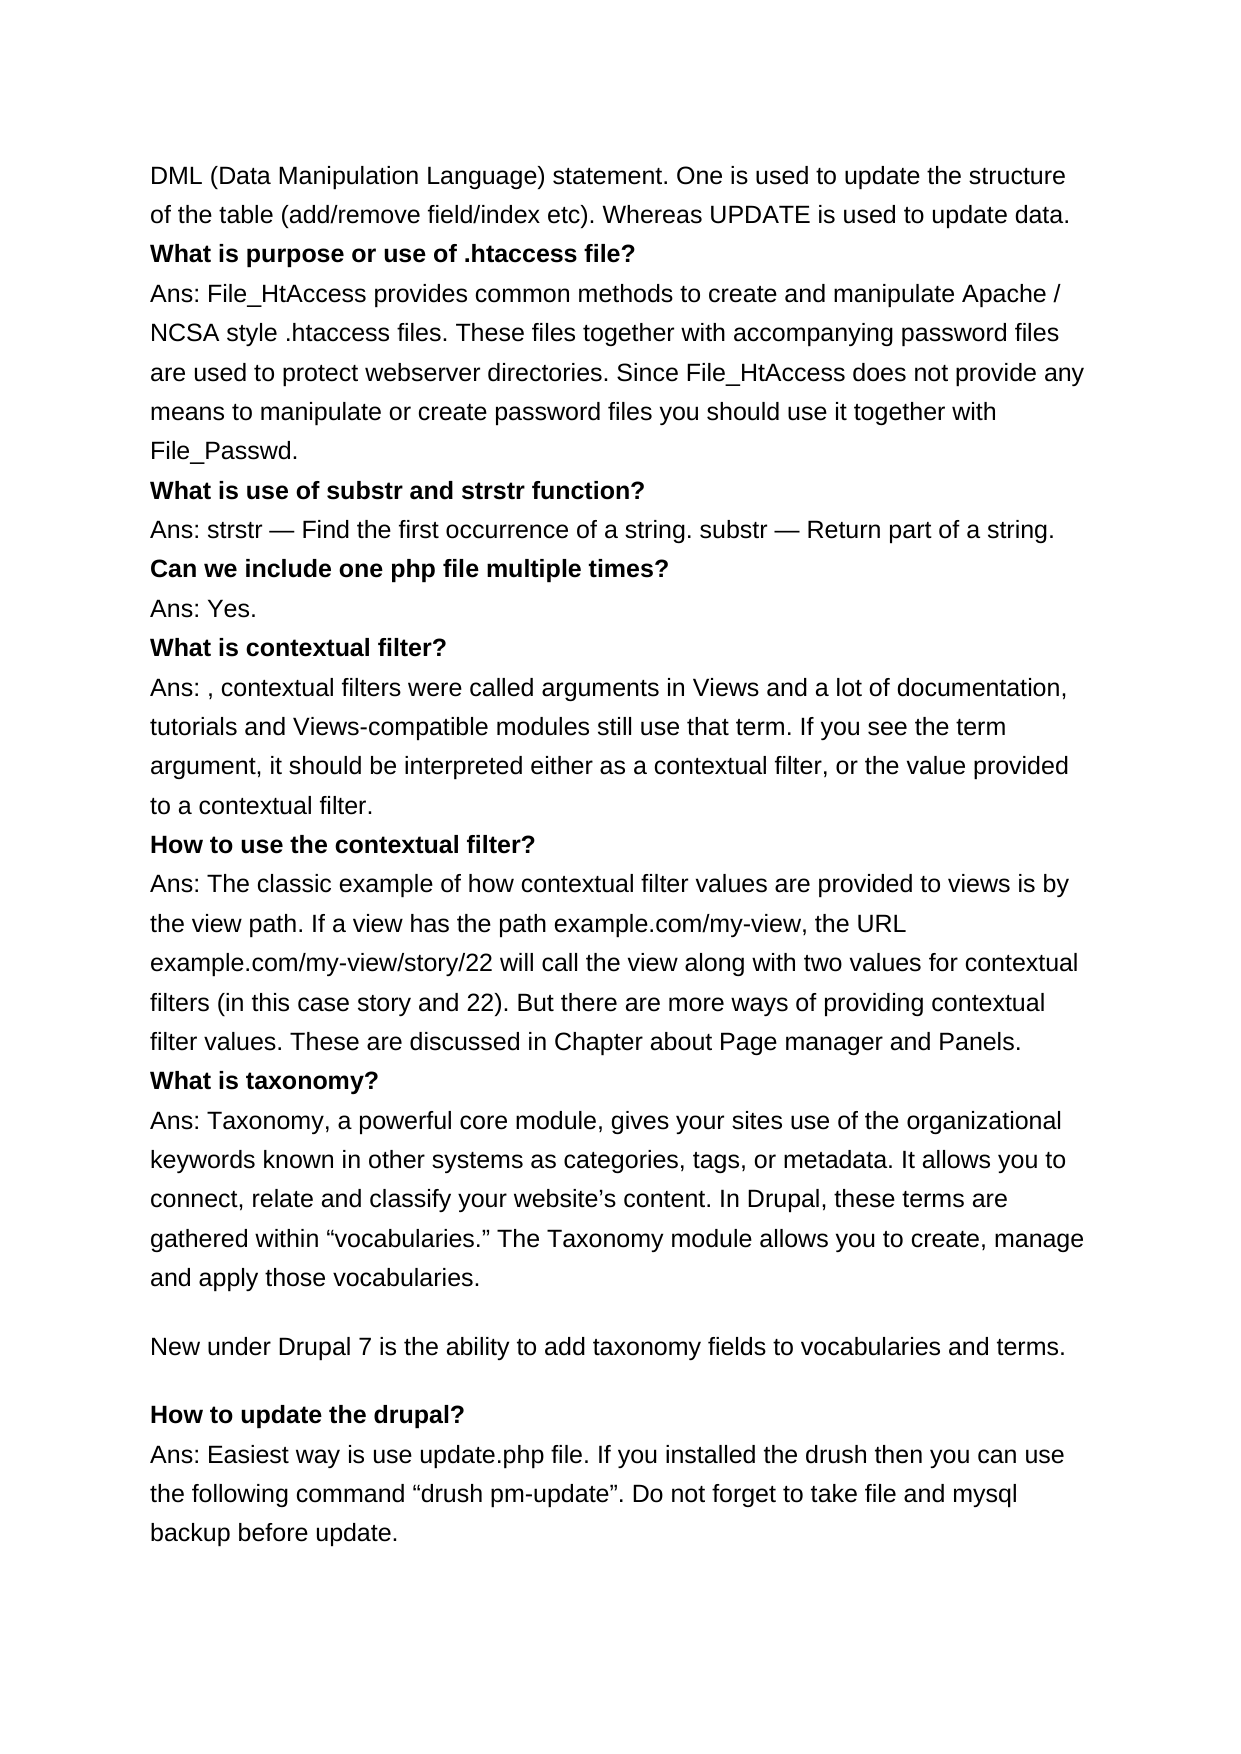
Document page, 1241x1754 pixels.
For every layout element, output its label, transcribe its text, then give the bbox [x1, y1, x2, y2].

text What is use of substr and strstr function? Ans: strstr — Find the first occurrence of a string. substr — Return part of a string. [150, 465, 1090, 544]
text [150, 150, 1090, 229]
text New under Drupal 7 is the ability to add taxonomy fields to vocabularies and terms. [150, 1321, 1090, 1360]
text What is contextual filter? Ans: , contextual filters were called arguments in Views and a lot of documentation, tutorials and Views-compatible modules still use that term. If you see the term argument, it should be interpreted either as a contextual filter, or the value provided to a contextual filter. [150, 622, 1090, 819]
text What is taxonomy? Ans: Taxonomy, a powerful core module, gives your sites use of the organizational keywords known in other systems as categories, tags, or metadata. It allows you to connect, relate and classify your website’s content. In Drupal, these terms are gathered within “vocabularies.” The Taxonomy module allows you to create, manage and apply those vocabularies. [150, 1056, 1090, 1292]
text What is purpose or use of .htaccess file? Ans: File_HtAccess provides common methods to create and manipulate Apache / NCSA style .htaccess files. These files together with accompanying password files are used to protect webserver directories. Since File_HtAccess does not provide any means to manipulate or create password files you should use it together with File_Passwd. [150, 229, 1090, 465]
text How to use the contextual filter? Ans: The classic example of how contextual filter values are provided to views is by the view path. If a view has the path example.com/my-view, the URL example.com/my-view/story/22 will call the view along with two values for contextual filters (in this case story and 22). But there are more ways of providing contextual filter values. These are discussed in Chapter about Page manager and Panels. [150, 819, 1090, 1056]
text How to update the drupal? Ans: Easiest way is use update.php file. If you installed the drush then you can use the following command “drush pm-update”. Do not forget to take file and mysql backup before update. [150, 1389, 1090, 1547]
text Can we include one php file multiple times? Ans: Yes. [150, 544, 1090, 622]
